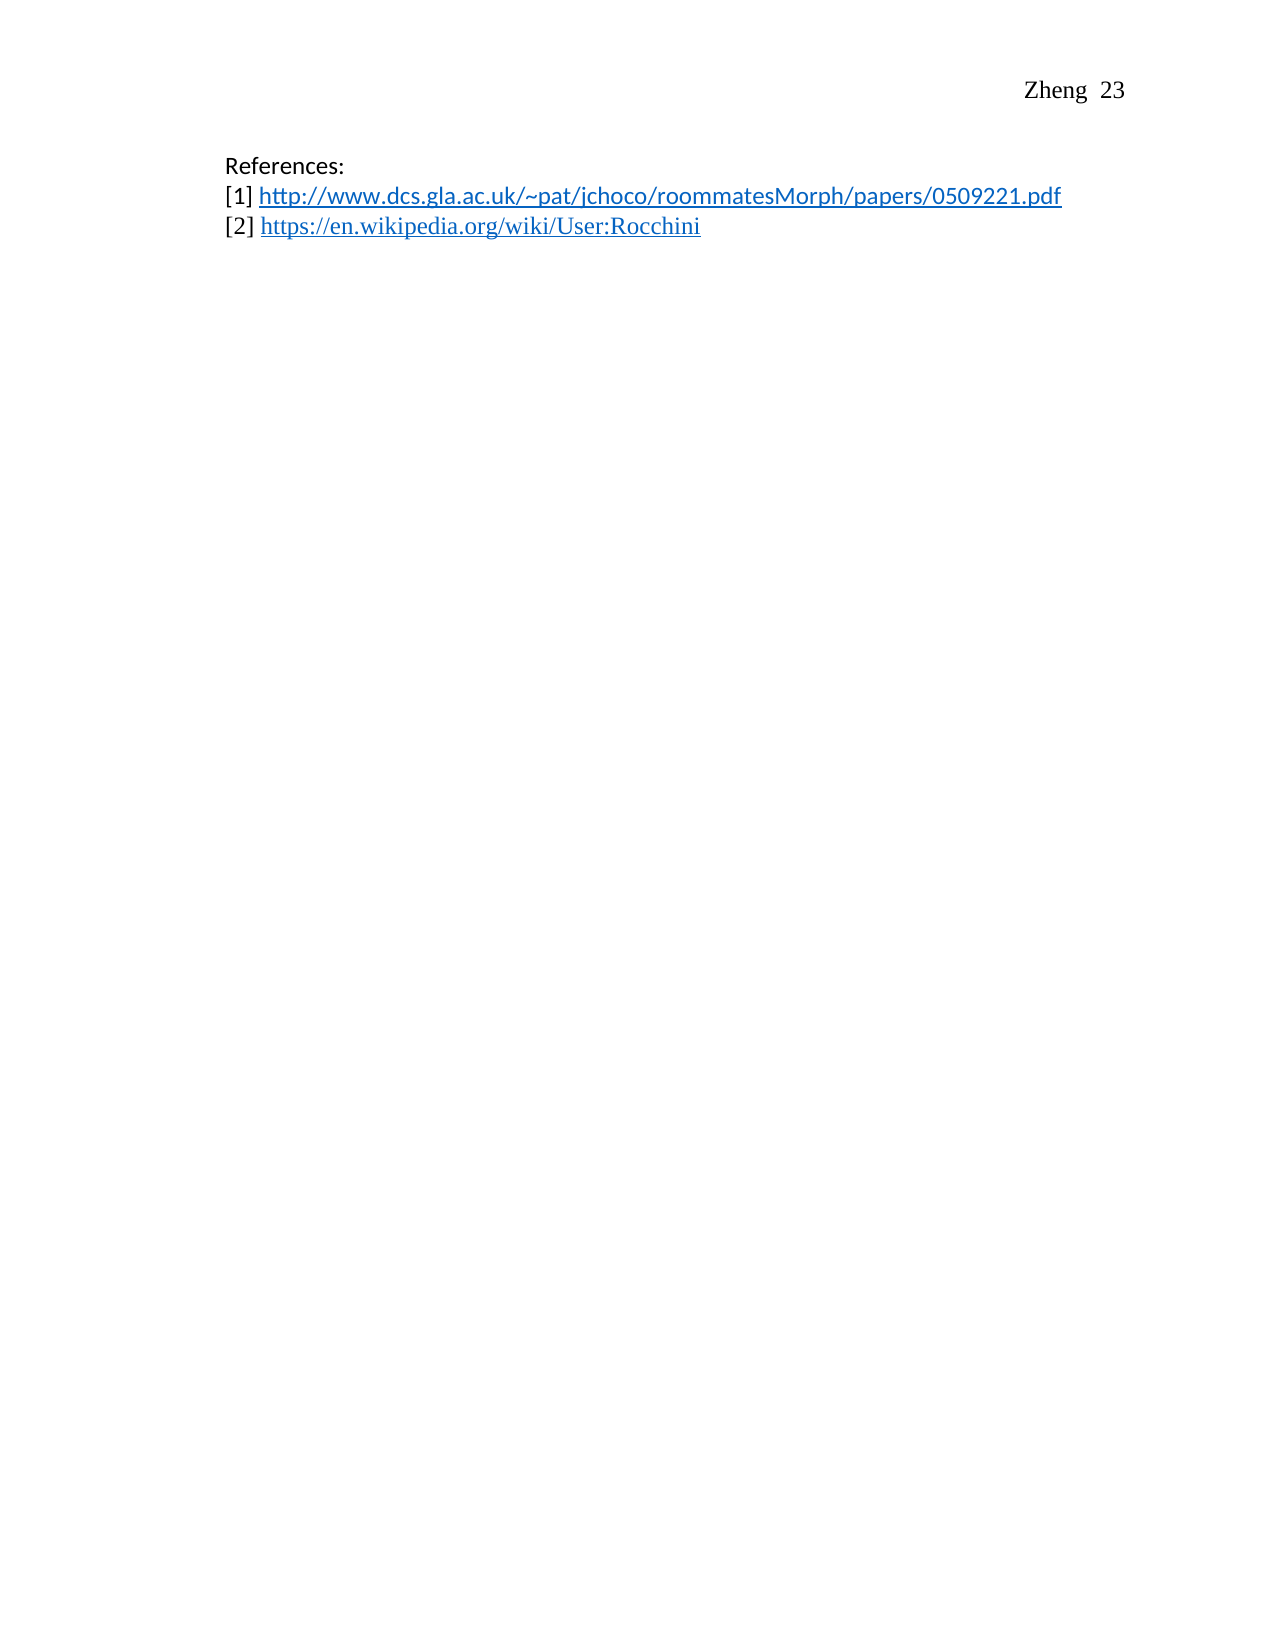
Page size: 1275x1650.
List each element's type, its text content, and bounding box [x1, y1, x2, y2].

list References: [225, 150, 1125, 181]
text [2] https://en.wikipedia.org/wiki/User:Rocchini [150, 211, 1125, 240]
list [1] http://www.dcs.gla.ac.uk/~pat/jchoco/roommatesMorph/papers/0509221.pdf [225, 181, 1125, 211]
